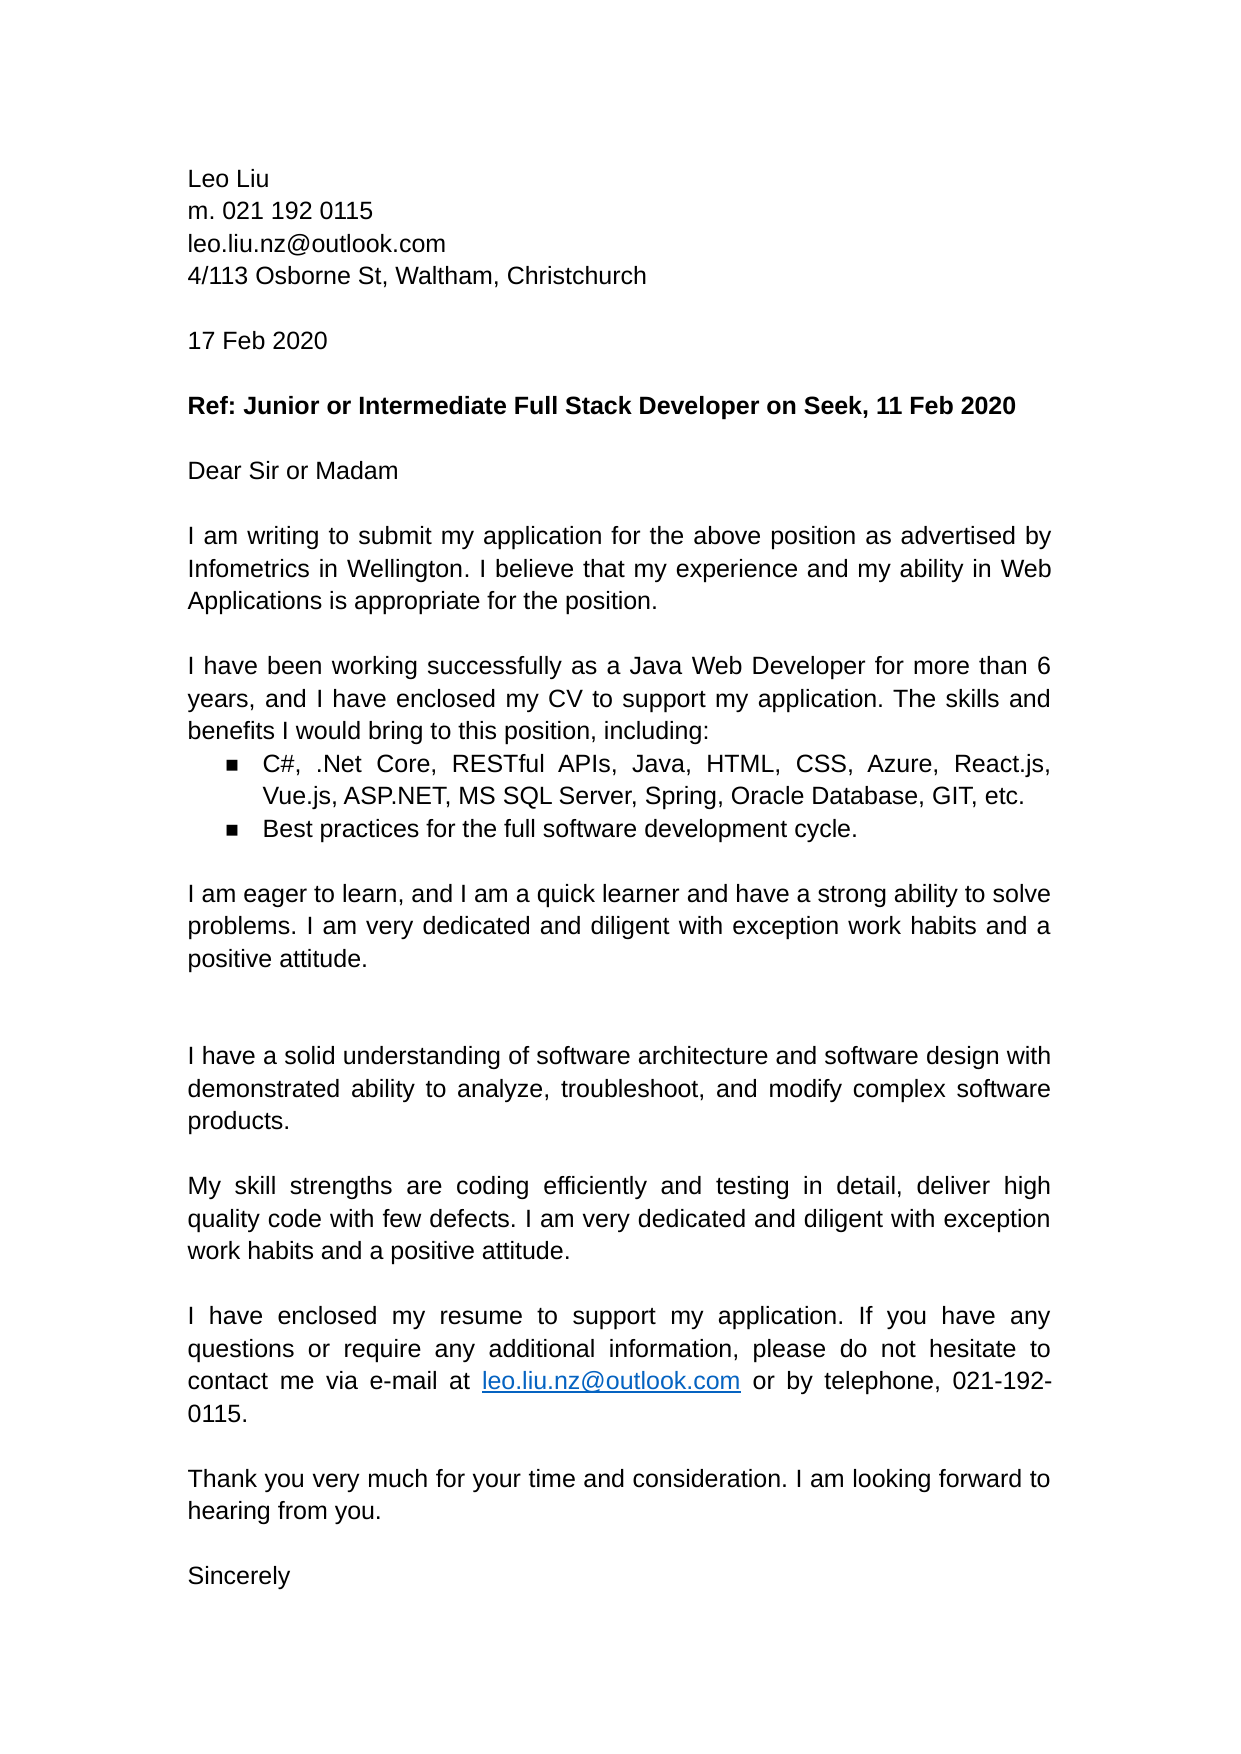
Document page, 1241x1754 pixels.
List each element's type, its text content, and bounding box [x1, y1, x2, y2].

text Leo Liu [187, 162, 1053, 194]
list C#, .Net Core, RESTful APIs, Java, HTML, CSS, Azure, React.js, Vue.js, ASP.NET, MS SQL Server, Spring, Oracle Database, GIT, etc. [225, 747, 1053, 812]
text My skill strengths are coding efficiently and testing in detail, deliver high quality code with few defects. I am very dedicated and diligent with exception work habits and a positive attitude. [187, 1169, 1053, 1267]
text I have been working successfully as a Java Web Developer for more than 6 years, and I have enclosed my CV to support my application. The skills and benefits I would bring to this position, including: [187, 649, 1053, 747]
text I have enclosed my resume to support my application. If you have any questions or require any additional information, please do not hesitate to contact me via e-mail at leo.liu.nz@outlook.com or by telephone, 021-192-0115. [187, 1299, 1053, 1429]
text Ref: Junior or Intermediate Full Stack Developer on Seek, 11 Feb 2020 [187, 389, 1053, 422]
text I have a solid understanding of software architecture and software design with demonstrated ability to analyze, troubleshoot, and modify complex software products. [187, 1039, 1053, 1137]
list Best practices for the full software development cycle. [225, 812, 1053, 844]
text leo.liu.nz@outlook.com [187, 227, 1053, 259]
text 17 Feb 2020 [187, 324, 1053, 357]
text I am writing to submit my application for the above position as advertised by Infometrics in Wellington. I believe that my experience and my ability in Web Applications is appropriate for the position. [187, 519, 1053, 617]
text m. 021 192 0115 [187, 194, 1053, 227]
text Thank you very much for your time and consideration. I am looking forward to hearing from you. [187, 1462, 1053, 1527]
text Sincerely [187, 1559, 1053, 1592]
text I am eager to learn, and I am a quick learner and have a strong ability to solve problems. I am very dedicated and diligent with exception work habits and a positive attitude. [187, 877, 1053, 974]
text Dear Sir or Madam [187, 454, 1053, 487]
text 4/113 Osborne St, Waltham, Christchurch [187, 259, 1053, 292]
